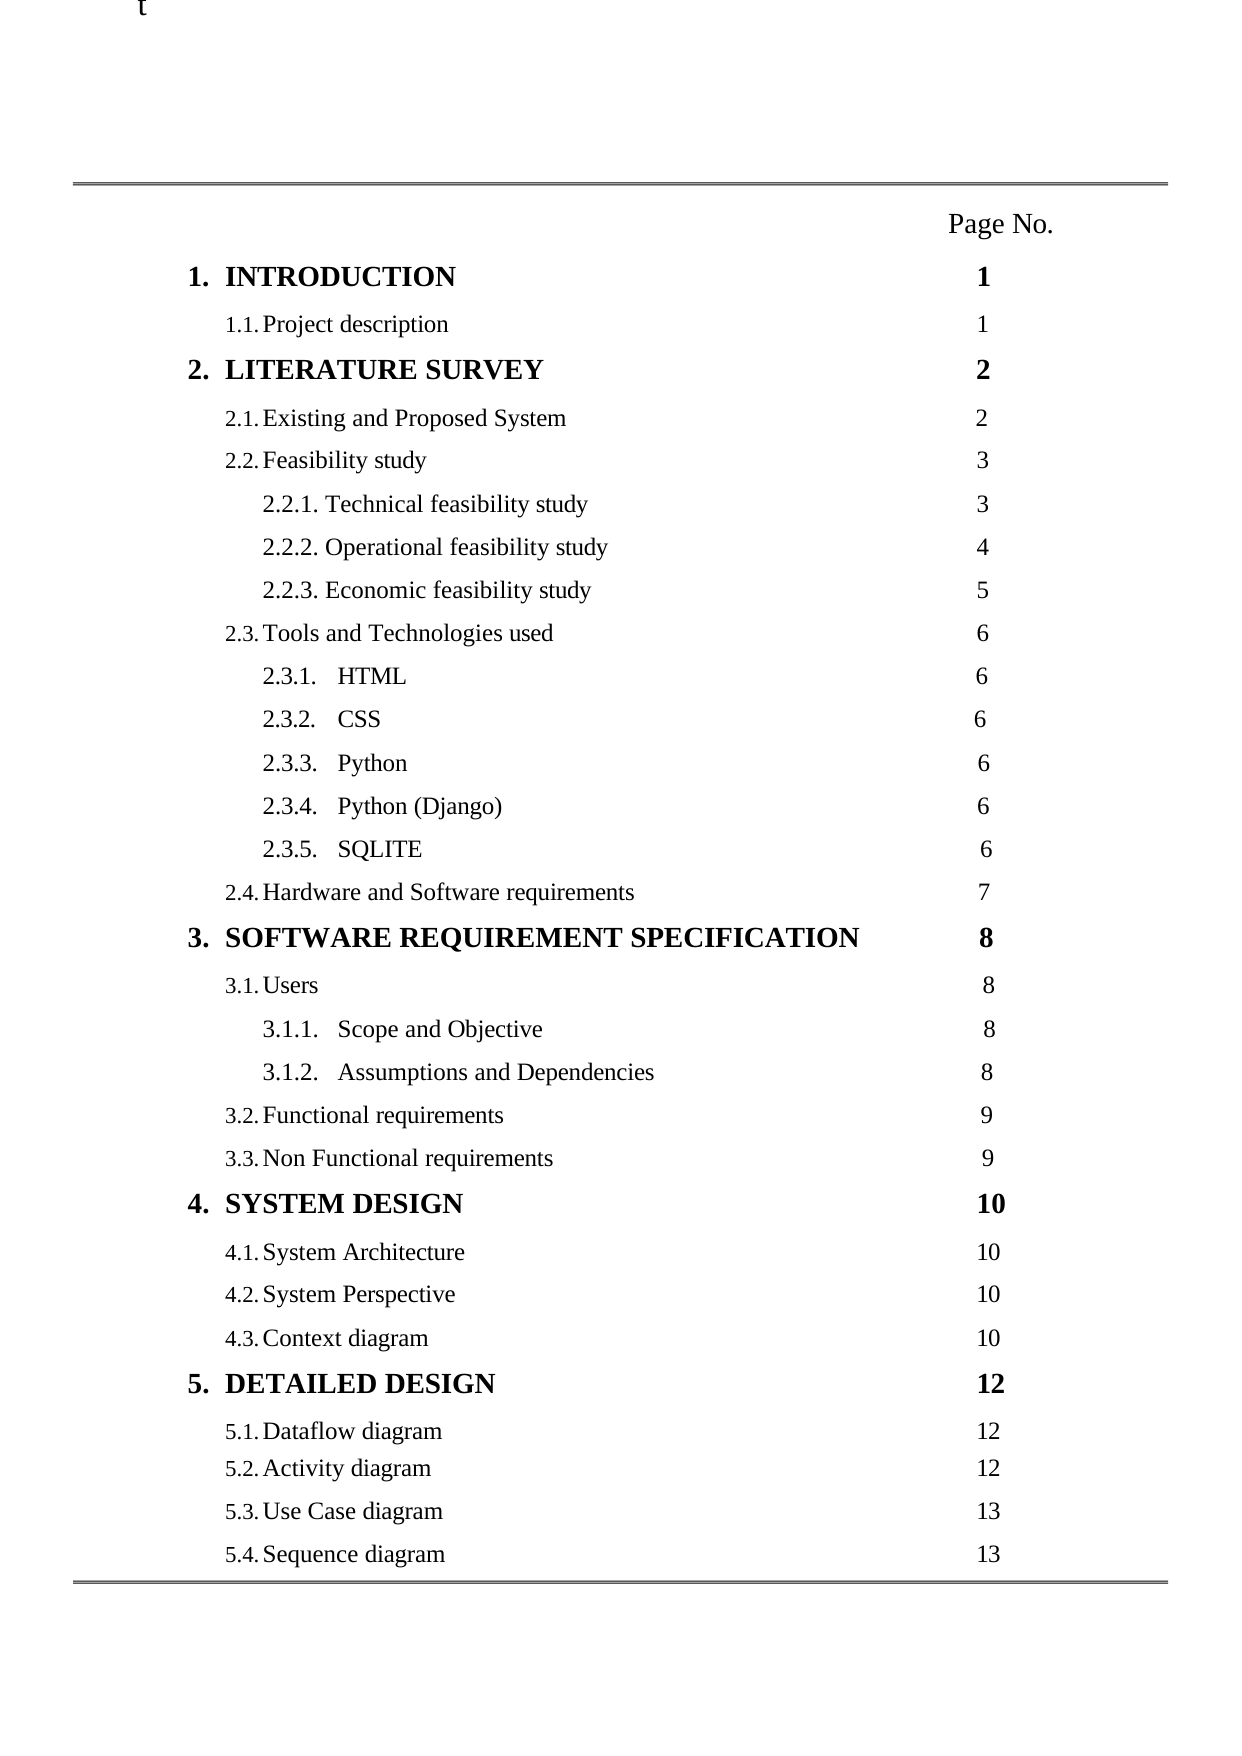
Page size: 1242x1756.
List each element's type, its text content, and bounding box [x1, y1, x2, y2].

text Page No. [62, 207, 1054, 240]
